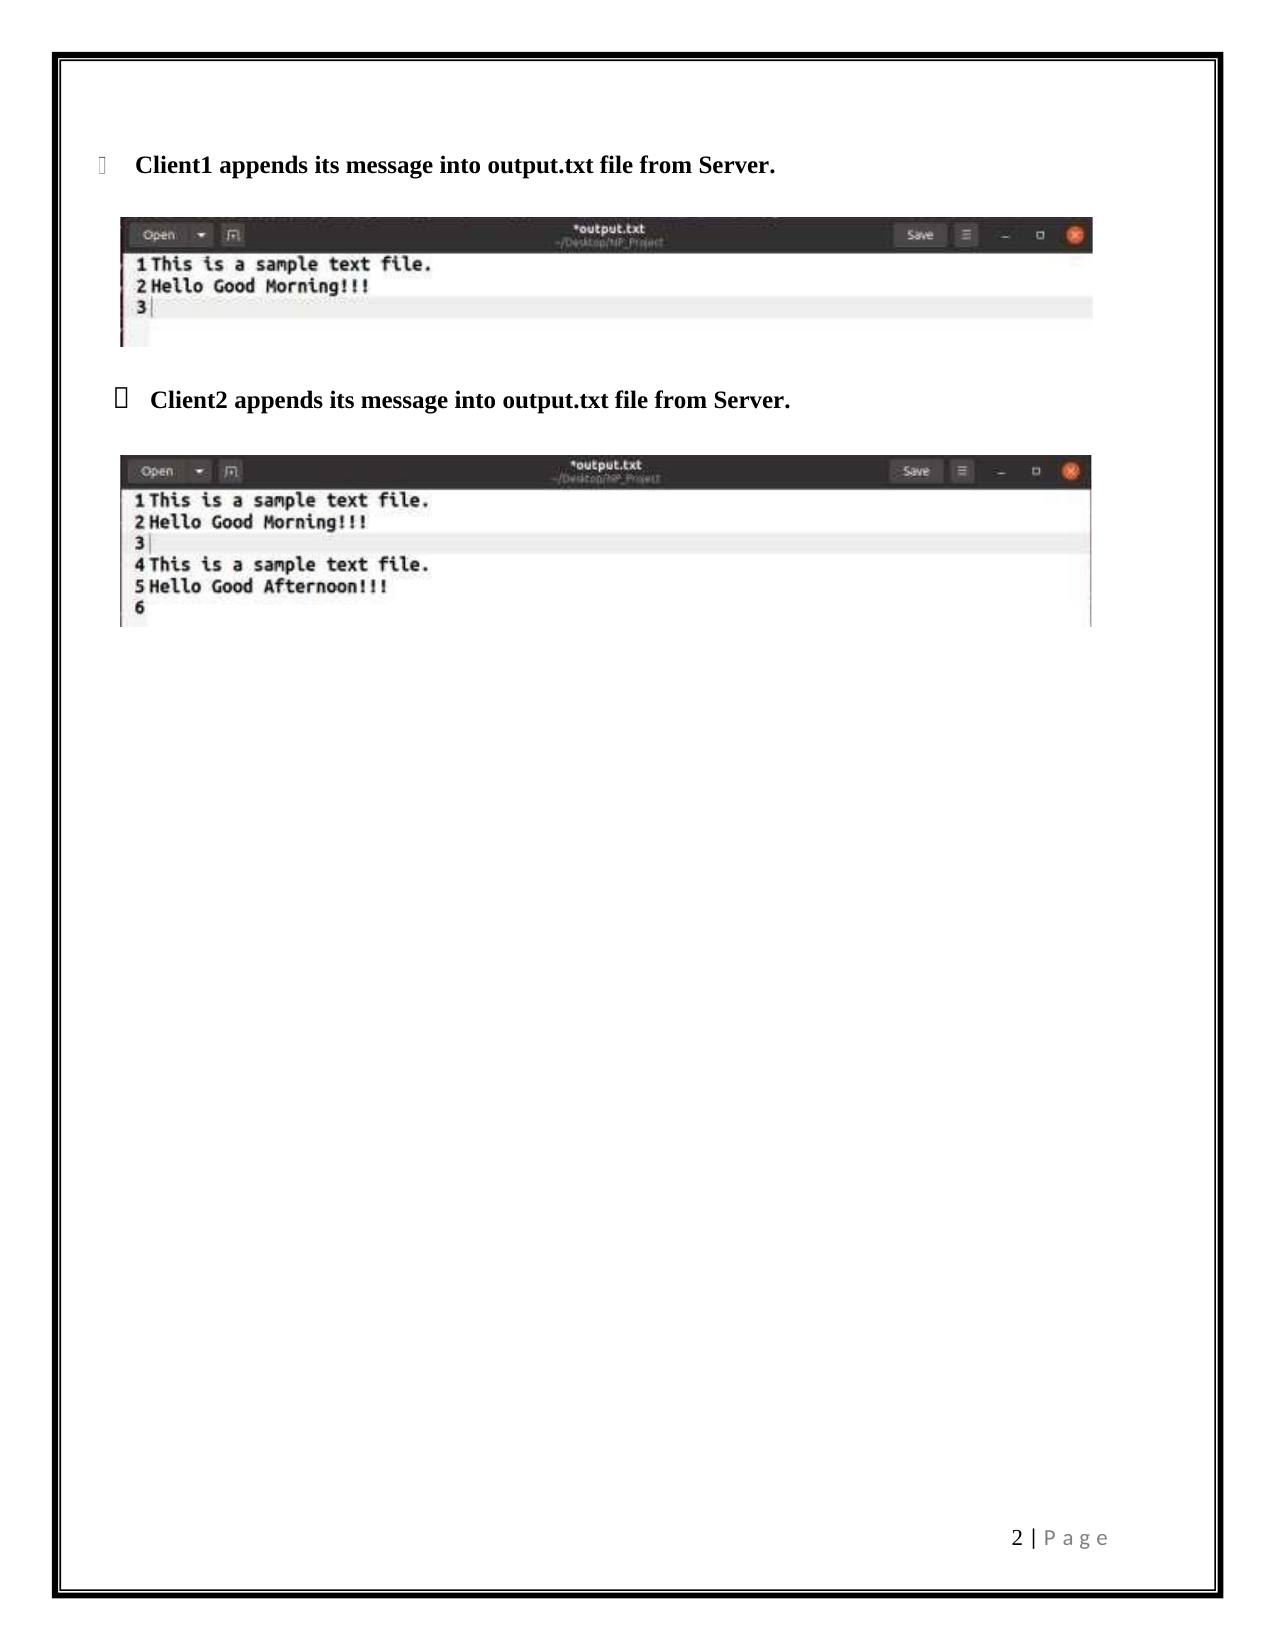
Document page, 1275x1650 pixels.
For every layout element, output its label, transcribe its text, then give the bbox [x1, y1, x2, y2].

picture [120, 217, 1093, 347]
subtitle Client2 appends its message into output.txt file from Server. [112, 378, 1204, 417]
text Client1 appends its message into output.txt file from Server. [135, 150, 1204, 178]
picture [120, 455, 1092, 627]
picture [97, 150, 135, 178]
